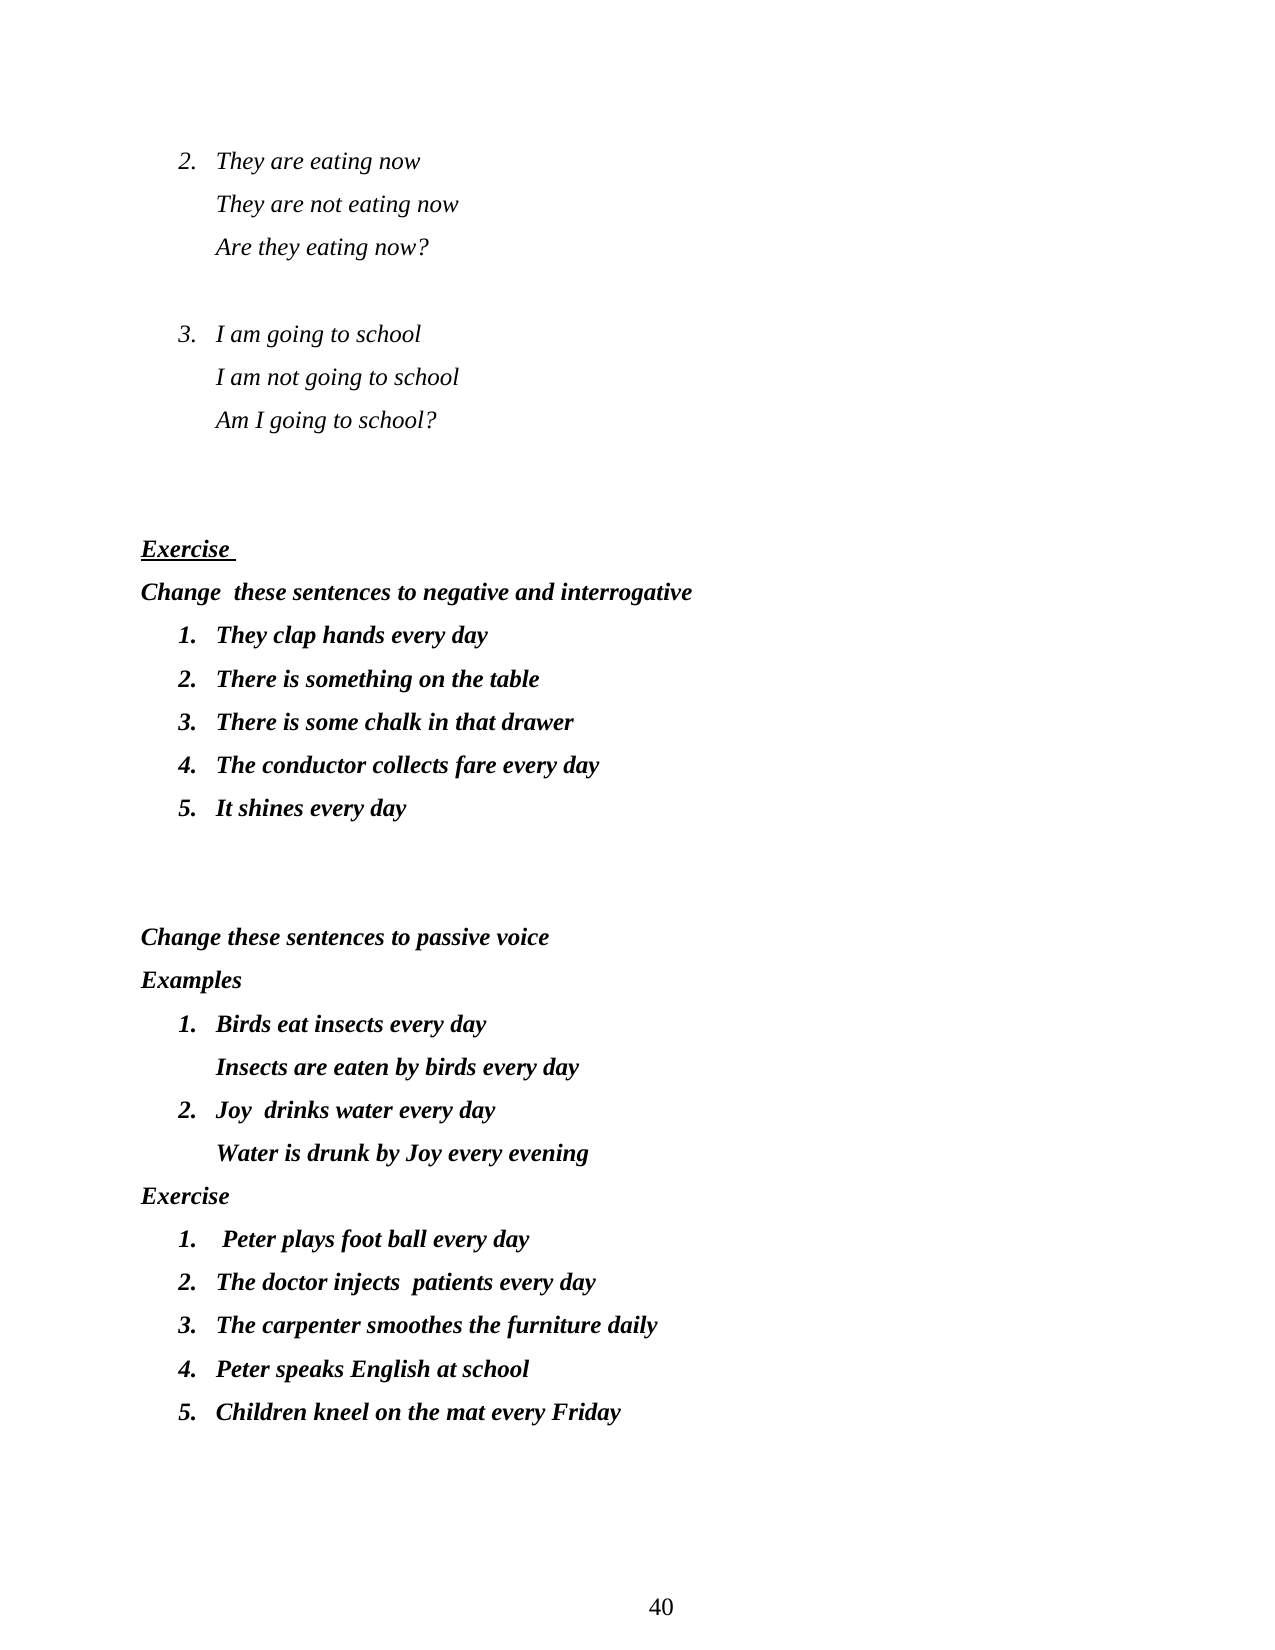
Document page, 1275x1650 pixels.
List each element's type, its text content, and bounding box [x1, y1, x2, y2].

list Peter plays foot ball every day [178, 1224, 1181, 1253]
list The conductor collects fare every day [178, 750, 1181, 779]
text Exercise [141, 534, 1181, 563]
list Joy drinks water every day [178, 1095, 1181, 1124]
list Are they eating now? [216, 232, 1181, 261]
text Examples [141, 966, 1181, 994]
list Birds eat insects every day [178, 1009, 1181, 1037]
list Children kneel on the mat every Friday [178, 1397, 1181, 1426]
list There is something on the table [178, 664, 1181, 692]
list The carpenter smoothes the furniture daily [178, 1311, 1181, 1339]
list They are eating now [178, 146, 1181, 175]
list Am I going to school? [216, 405, 1181, 434]
list It shines every day [178, 793, 1181, 822]
list Insects are eaten by birds every day [216, 1052, 1181, 1081]
text Exercise [141, 1181, 1181, 1210]
list They clap hands every day [178, 621, 1181, 649]
list Peter speaks English at school [178, 1354, 1181, 1382]
text Change these sentences to negative and interrogative [141, 577, 1181, 606]
list The doctor injects patients every day [178, 1267, 1181, 1296]
list I am going to school [178, 319, 1181, 347]
text Change these sentences to passive voice [141, 922, 1181, 951]
list There is some chalk in that drawer [178, 707, 1181, 736]
list I am not going to school [216, 362, 1181, 391]
list Water is drunk by Joy every evening [216, 1138, 1181, 1167]
list They are not eating now [216, 189, 1181, 218]
